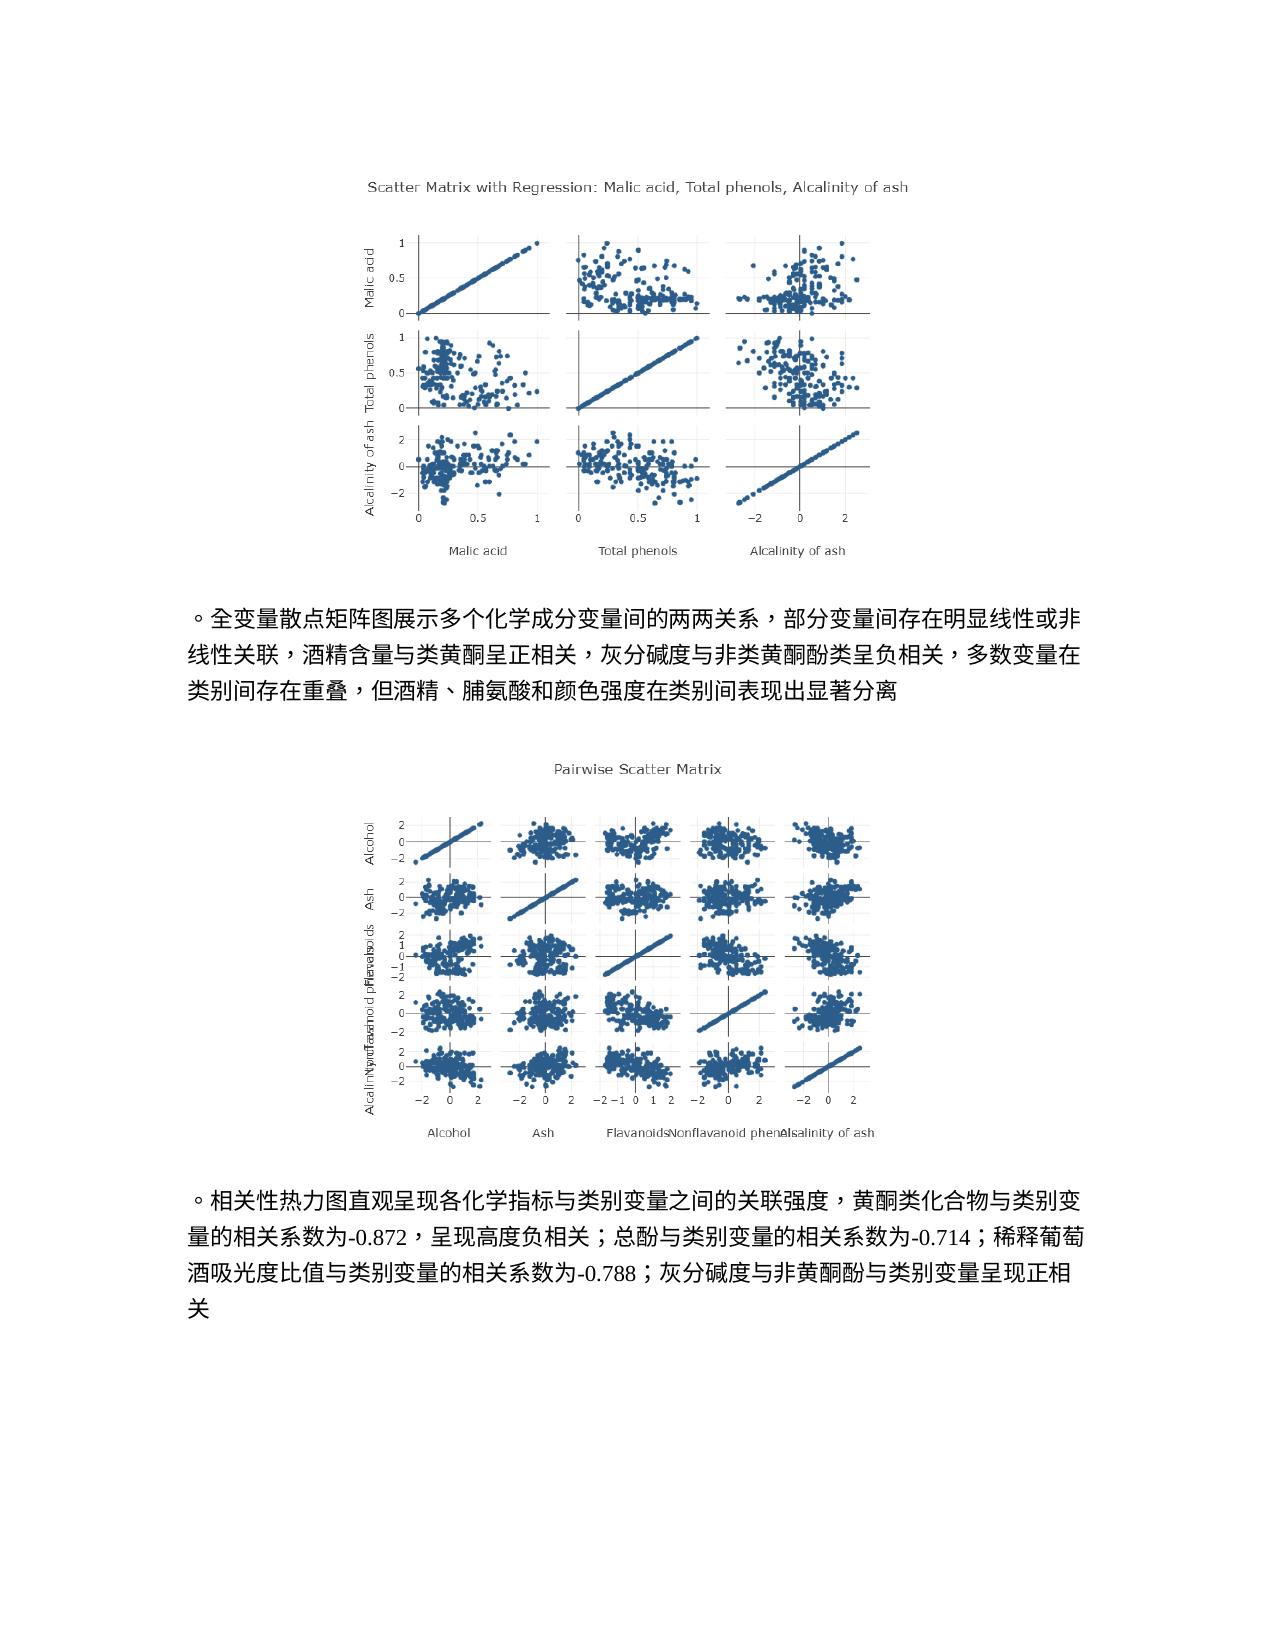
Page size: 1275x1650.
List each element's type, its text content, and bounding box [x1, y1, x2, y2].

picture [337, 150, 938, 579]
text 。相关性热力图直观呈现各化学指标与类别变量之间的关联强度，黄酮类化合物与类别变量的相关系数为-0.872，呈现高度负相关；总酚与类别变量的相关系数为-0.714；稀释葡萄酒吸光度比值与类别变量的相关系数为-0.788；灰分碱度与非黄酮酚与类别变量呈现正相关 [187, 1185, 1087, 1324]
text 。全变量散点矩阵图展示多个化学成分变量间的两两关系，部分变量间存在明显线性或非线性关联，酒精含量与类黄酮呈正相关，灰分碱度与非类黄酮酚类呈负相关，多数变量在类别间存在重叠，但酒精、脯氨酸和颜色强度在类别间表现出显著分离 [187, 603, 1087, 706]
picture [337, 731, 938, 1161]
